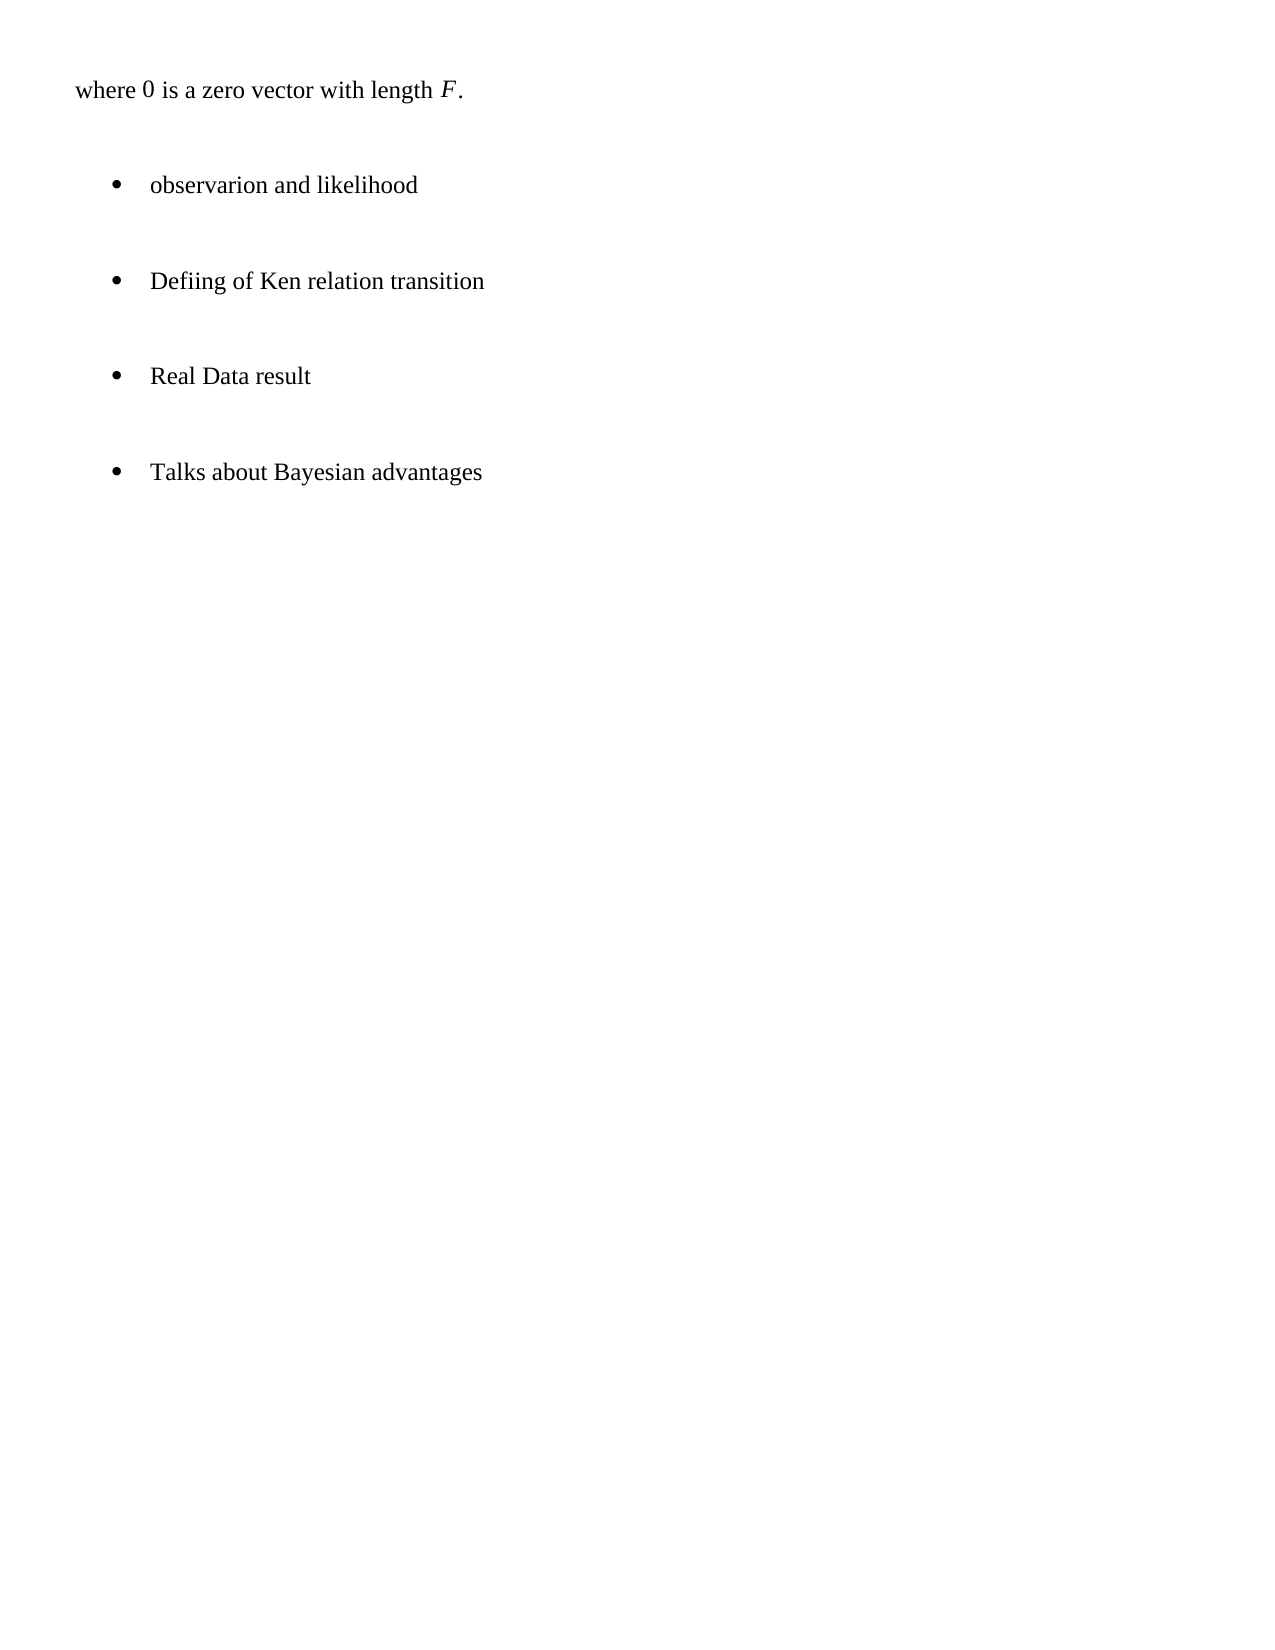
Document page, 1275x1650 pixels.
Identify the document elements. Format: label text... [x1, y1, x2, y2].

list Talks about Bayesian advantages [112, 457, 1200, 485]
list Defiing of Ken relation transition [112, 266, 1200, 294]
text where is a zero vector with length . [75, 75, 1200, 104]
list Real Data result [112, 361, 1200, 390]
list observarion and likelihood [112, 170, 1200, 199]
